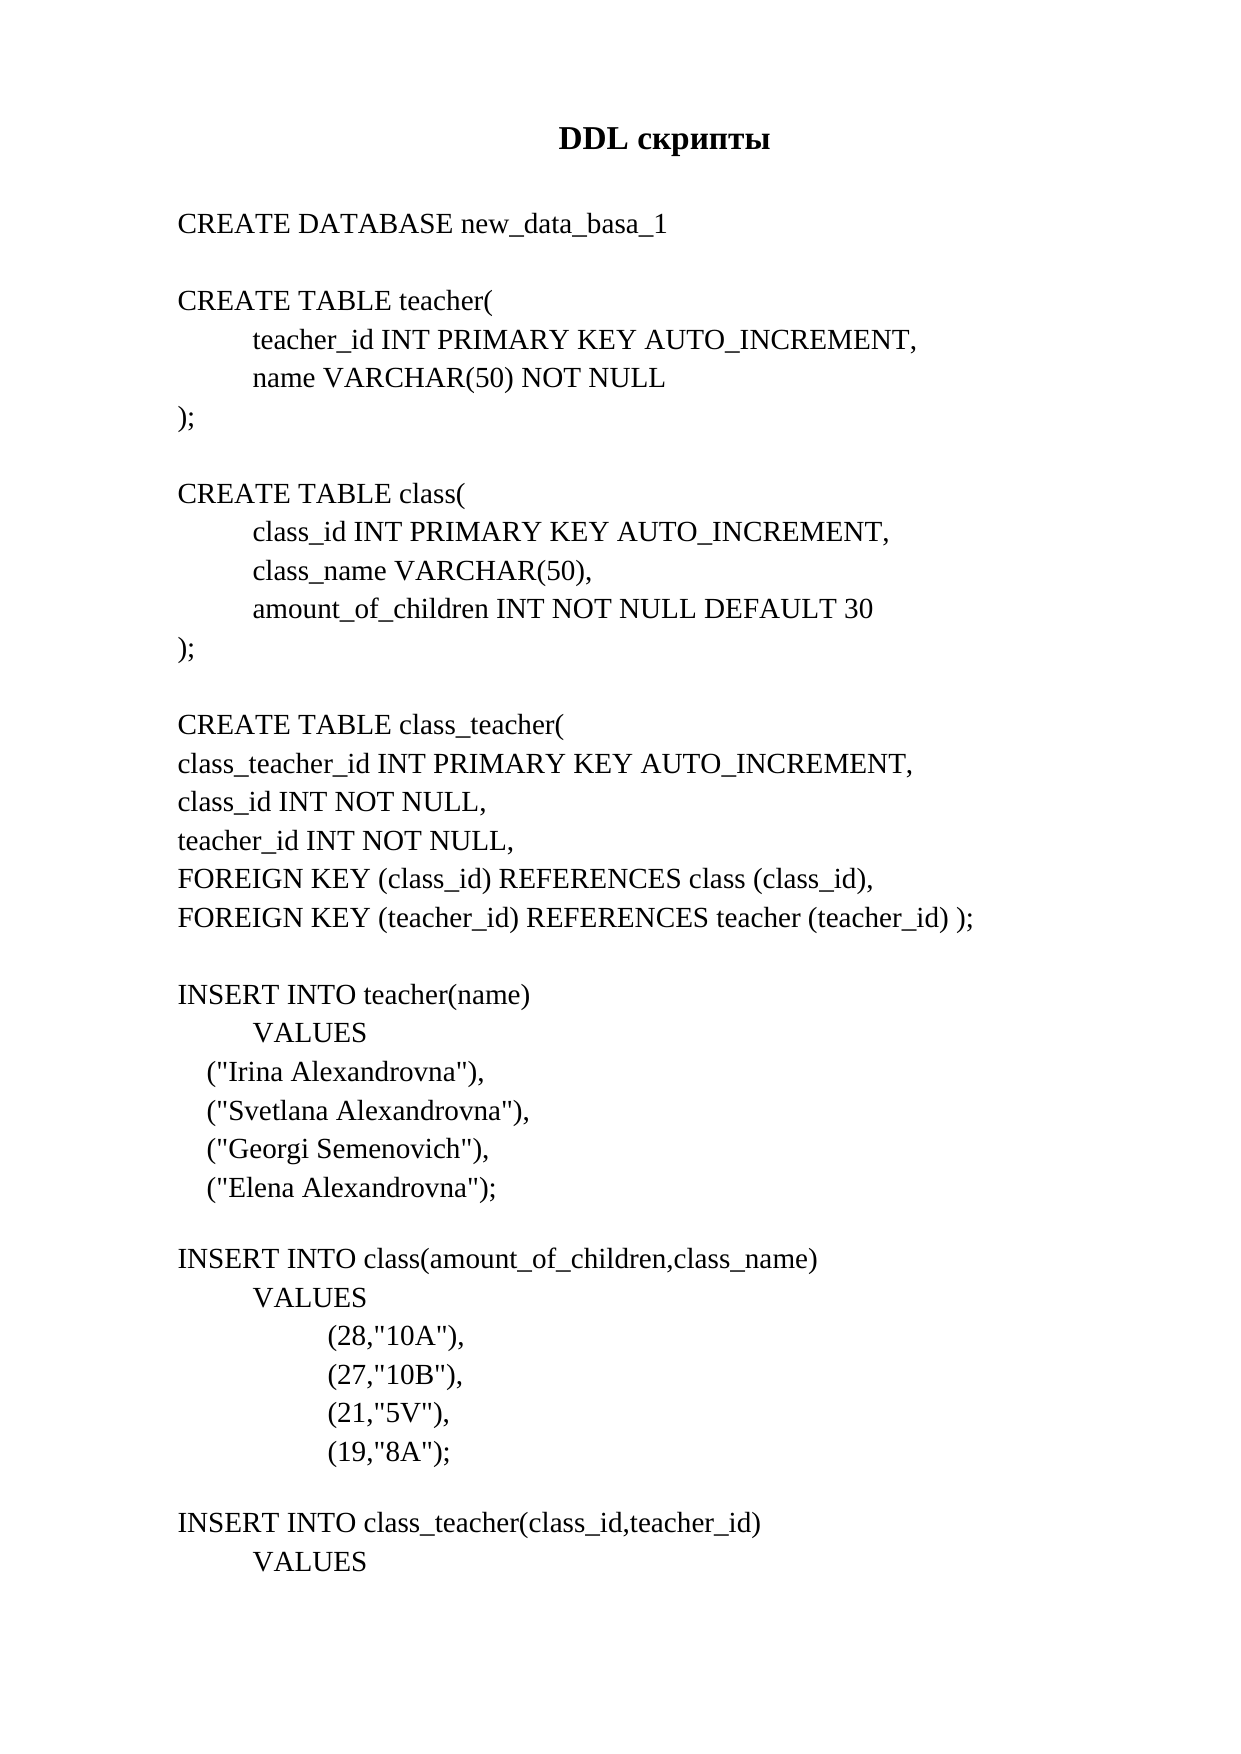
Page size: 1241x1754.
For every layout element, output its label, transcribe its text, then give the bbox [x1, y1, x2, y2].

text amount_of_children INT NOT NULL DEFAULT 30 [177, 592, 1152, 625]
text DDL скрипты [177, 118, 1152, 156]
text teacher_id INT NOT NULL, [177, 823, 1152, 856]
text ("Georgi Semenovich"), [177, 1131, 1152, 1165]
text ("Svetlana Alexandrovna"), [177, 1093, 1152, 1126]
text INSERT INTO class_teacher(class_id,teacher_id) [177, 1506, 1152, 1539]
text (28,"10A"), [177, 1318, 1152, 1352]
text ); [177, 630, 1152, 664]
text INSERT INTO class(amount_of_children,class_name) [177, 1241, 1152, 1275]
text CREATE TABLE class( [177, 476, 1152, 509]
text VALUES [177, 1544, 1152, 1578]
text ); [177, 399, 1152, 432]
text name VARCHAR(50) NOT NULL [177, 360, 1152, 394]
text VALUES [177, 1280, 1152, 1313]
text class_id INT PRIMARY KEY AUTO_INCREMENT, [177, 514, 1152, 548]
text VALUES [177, 1016, 1152, 1049]
text class_name VARCHAR(50), [177, 553, 1152, 587]
text class_teacher_id INT PRIMARY KEY AUTO_INCREMENT, [177, 746, 1152, 779]
text INSERT INTO teacher(name) [177, 977, 1152, 1011]
text CREATE TABLE class_teacher( [177, 707, 1152, 741]
text CREATE DATABASE new_data_basa_1 [177, 206, 1152, 240]
text FOREIGN KEY (class_id) REFERENCES class (class_id), [177, 861, 1152, 895]
text ("Irina Alexandrovna"), [177, 1054, 1152, 1088]
text ("Elena Alexandrovna"); [177, 1170, 1152, 1203]
text class_id INT NOT NULL, [177, 784, 1152, 818]
text (19,"8A"); [177, 1434, 1152, 1468]
text teacher_id INT PRIMARY KEY AUTO_INCREMENT, [177, 322, 1152, 355]
text FOREIGN KEY (teacher_id) REFERENCES teacher (teacher_id) ); [177, 900, 1152, 933]
text (21,"5V"), [177, 1396, 1152, 1429]
text CREATE TABLE teacher( [177, 283, 1152, 317]
text (27,"10B"), [177, 1357, 1152, 1391]
